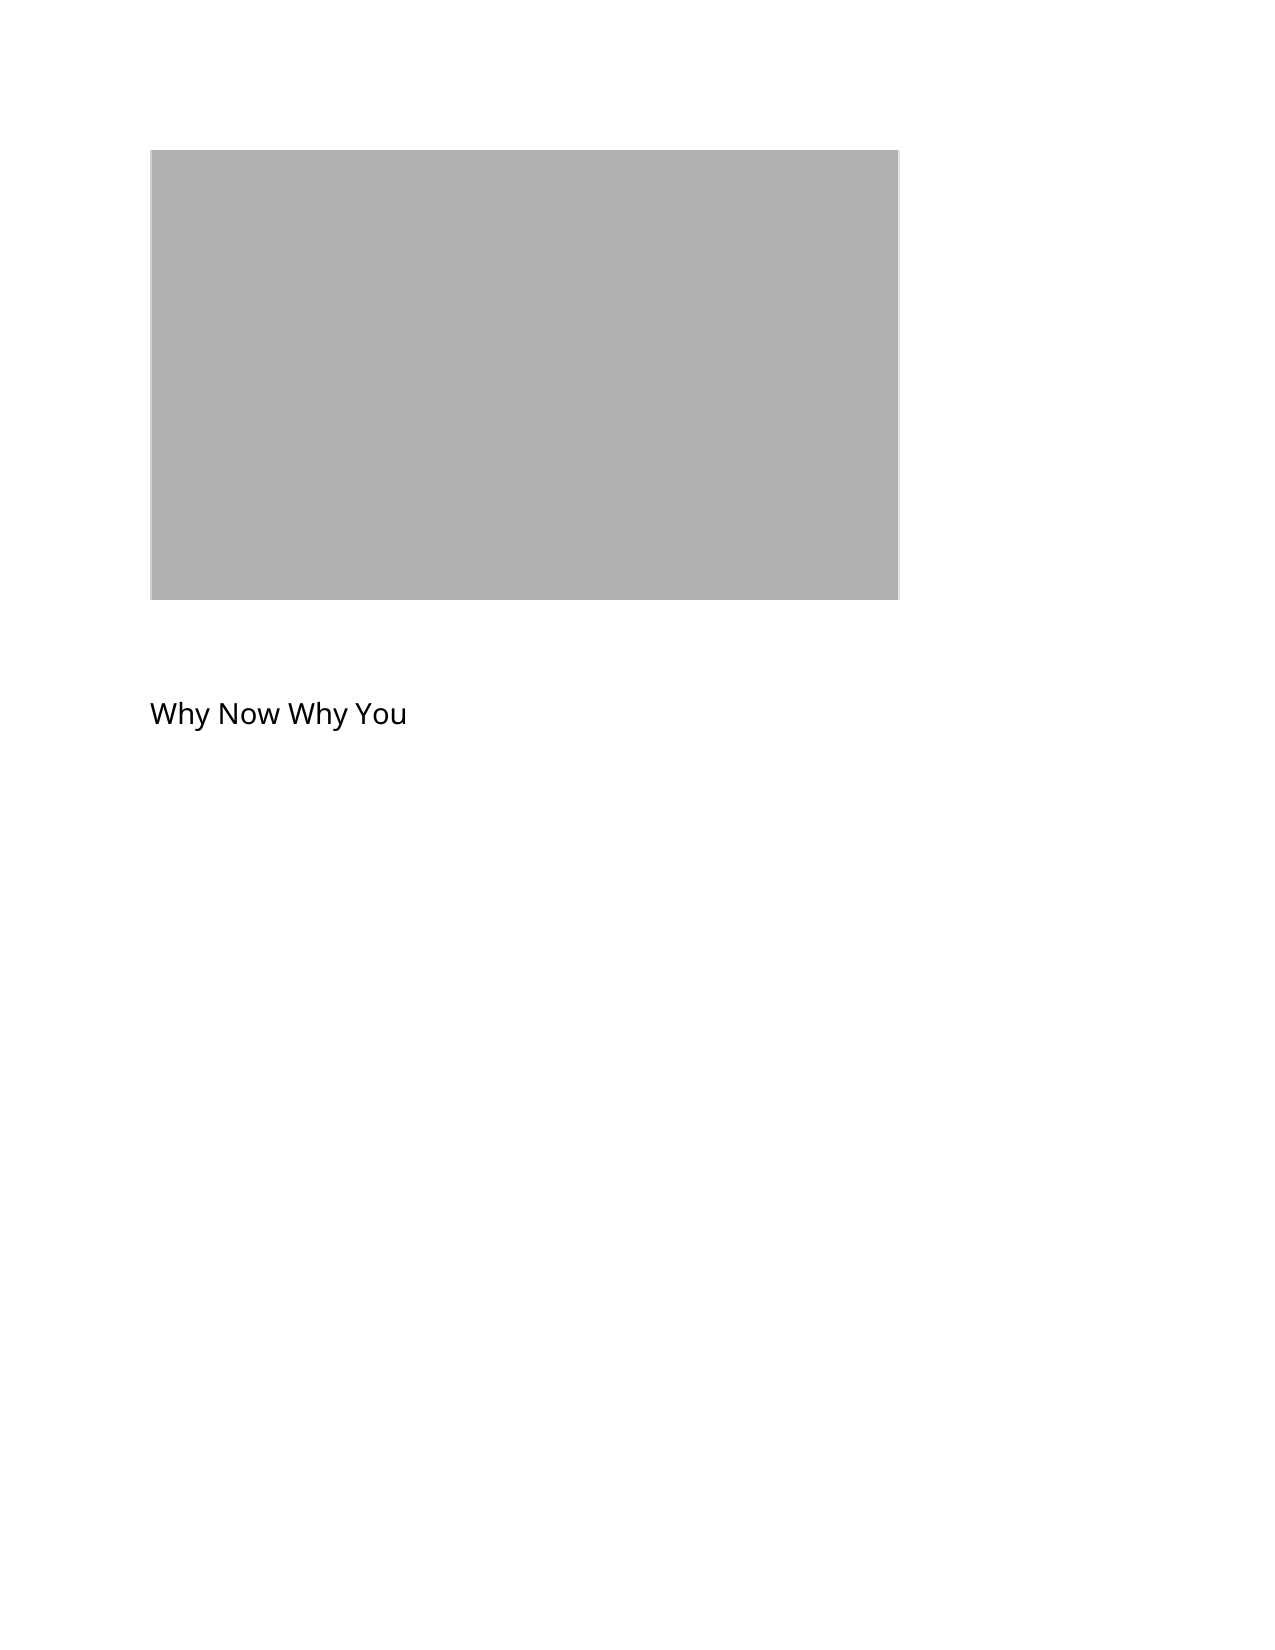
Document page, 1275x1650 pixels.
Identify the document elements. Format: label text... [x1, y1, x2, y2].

text Why Now Why You [150, 694, 1125, 733]
picture [150, 150, 901, 665]
